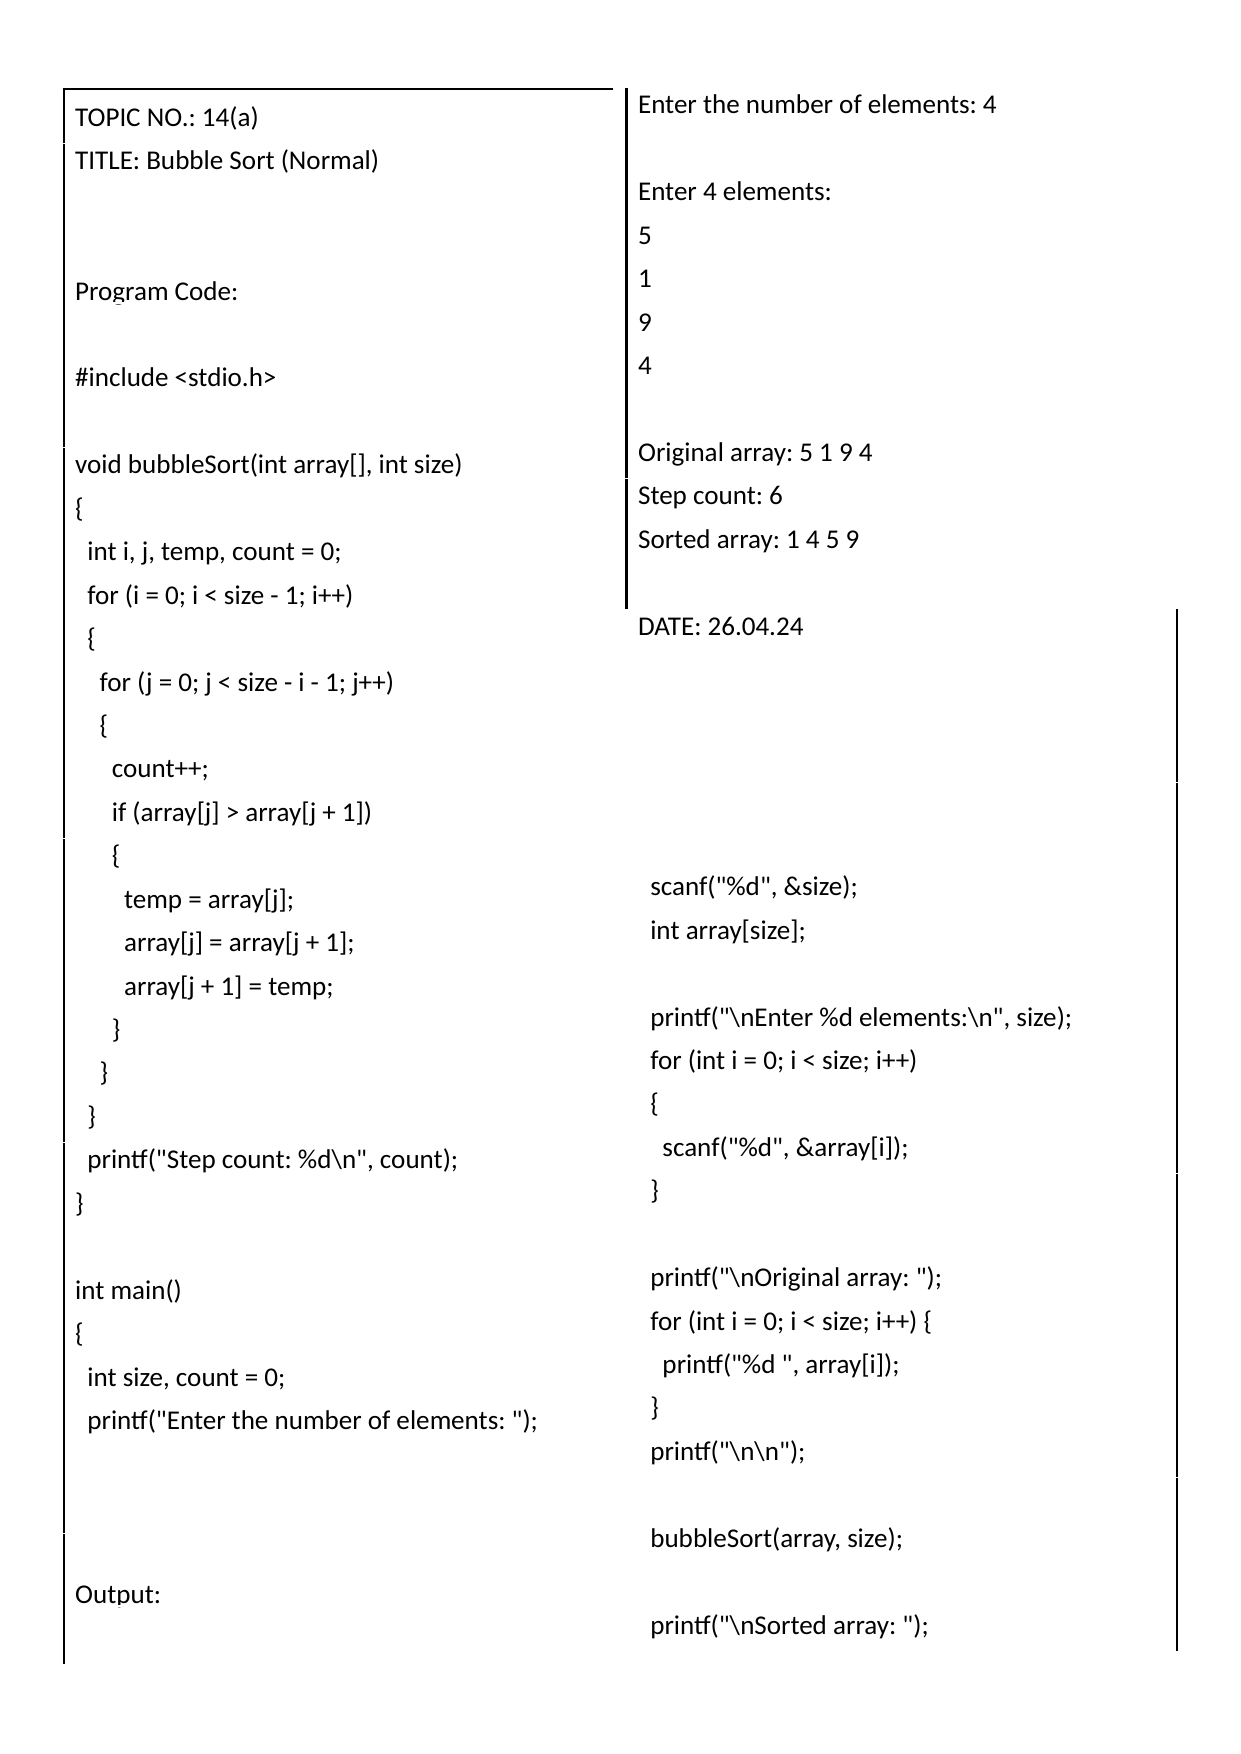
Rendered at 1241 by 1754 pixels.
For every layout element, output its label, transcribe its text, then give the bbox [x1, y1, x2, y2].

text TITLE: Bubble Sort (Normal) [64, 143, 613, 187]
text { [65, 621, 613, 665]
text { [65, 1316, 613, 1360]
text int array[size]; [627, 913, 1176, 956]
text if (array[j] > array[j + 1]) [65, 795, 613, 838]
text } [65, 1012, 613, 1056]
text int i, j, temp, count = 0; [65, 534, 613, 578]
text Enter 4 elements: [628, 174, 1176, 218]
text DATE: 26.04.24 [627, 609, 1176, 652]
text scanf("%d", &array[i]); [627, 1130, 1176, 1173]
text printf("\nOriginal array: "); [627, 1260, 1176, 1304]
text 9 [628, 305, 1176, 348]
text printf("\n\n"); [627, 1434, 1176, 1477]
text void bubbleSort(int array[], int size) [64, 447, 613, 491]
text { [64, 838, 613, 882]
text temp = array[j]; [65, 882, 613, 925]
text int size, count = 0; [65, 1360, 613, 1403]
text printf("Enter the number of elements: "); [65, 1403, 613, 1447]
text for (i = 0; i < size - 1; i++) [65, 578, 613, 621]
text Original array: 5 1 9 4 [628, 435, 1176, 478]
text { [65, 491, 613, 534]
text Step count: 6 [626, 478, 1176, 522]
text 1 [628, 261, 1176, 305]
text 5 [628, 218, 1176, 261]
text printf("%d ", array[i]); [627, 1347, 1176, 1391]
text scanf("%d", &size); [627, 869, 1176, 913]
text } [627, 1173, 1177, 1217]
text } [627, 1391, 1176, 1434]
text printf("Step count: %d\n", count); [64, 1142, 613, 1186]
text Program Code: [65, 274, 613, 317]
text printf("\nSorted array: "); [627, 1608, 1176, 1651]
text TOPIC NO.: 14(a) [65, 90, 613, 143]
text #include <stdio.h> [65, 361, 613, 404]
text } [65, 1099, 613, 1142]
text for (int i = 0; i < size; i++) [627, 1043, 1176, 1087]
text array[j] = array[j + 1]; [65, 925, 613, 969]
text { [627, 1087, 1176, 1130]
text 4 [628, 348, 1176, 392]
text for (j = 0; j < size - i - 1; j++) [65, 665, 613, 708]
text Output: [65, 1577, 613, 1620]
text for (int i = 0; i < size; i++) { [627, 1304, 1176, 1347]
text array[j + 1] = temp; [65, 969, 613, 1012]
text bubbleSort(array, size); [627, 1521, 1176, 1564]
text } [65, 1056, 613, 1099]
text Enter the number of elements: 4 [625, 87, 1176, 131]
text printf("\nEnter %d elements:\n", size); [627, 1000, 1176, 1043]
text count++; [65, 752, 613, 795]
text { [65, 708, 613, 752]
text Sorted array: 1 4 5 9 [628, 522, 1176, 565]
text int main() [65, 1273, 613, 1316]
text } [65, 1186, 613, 1229]
